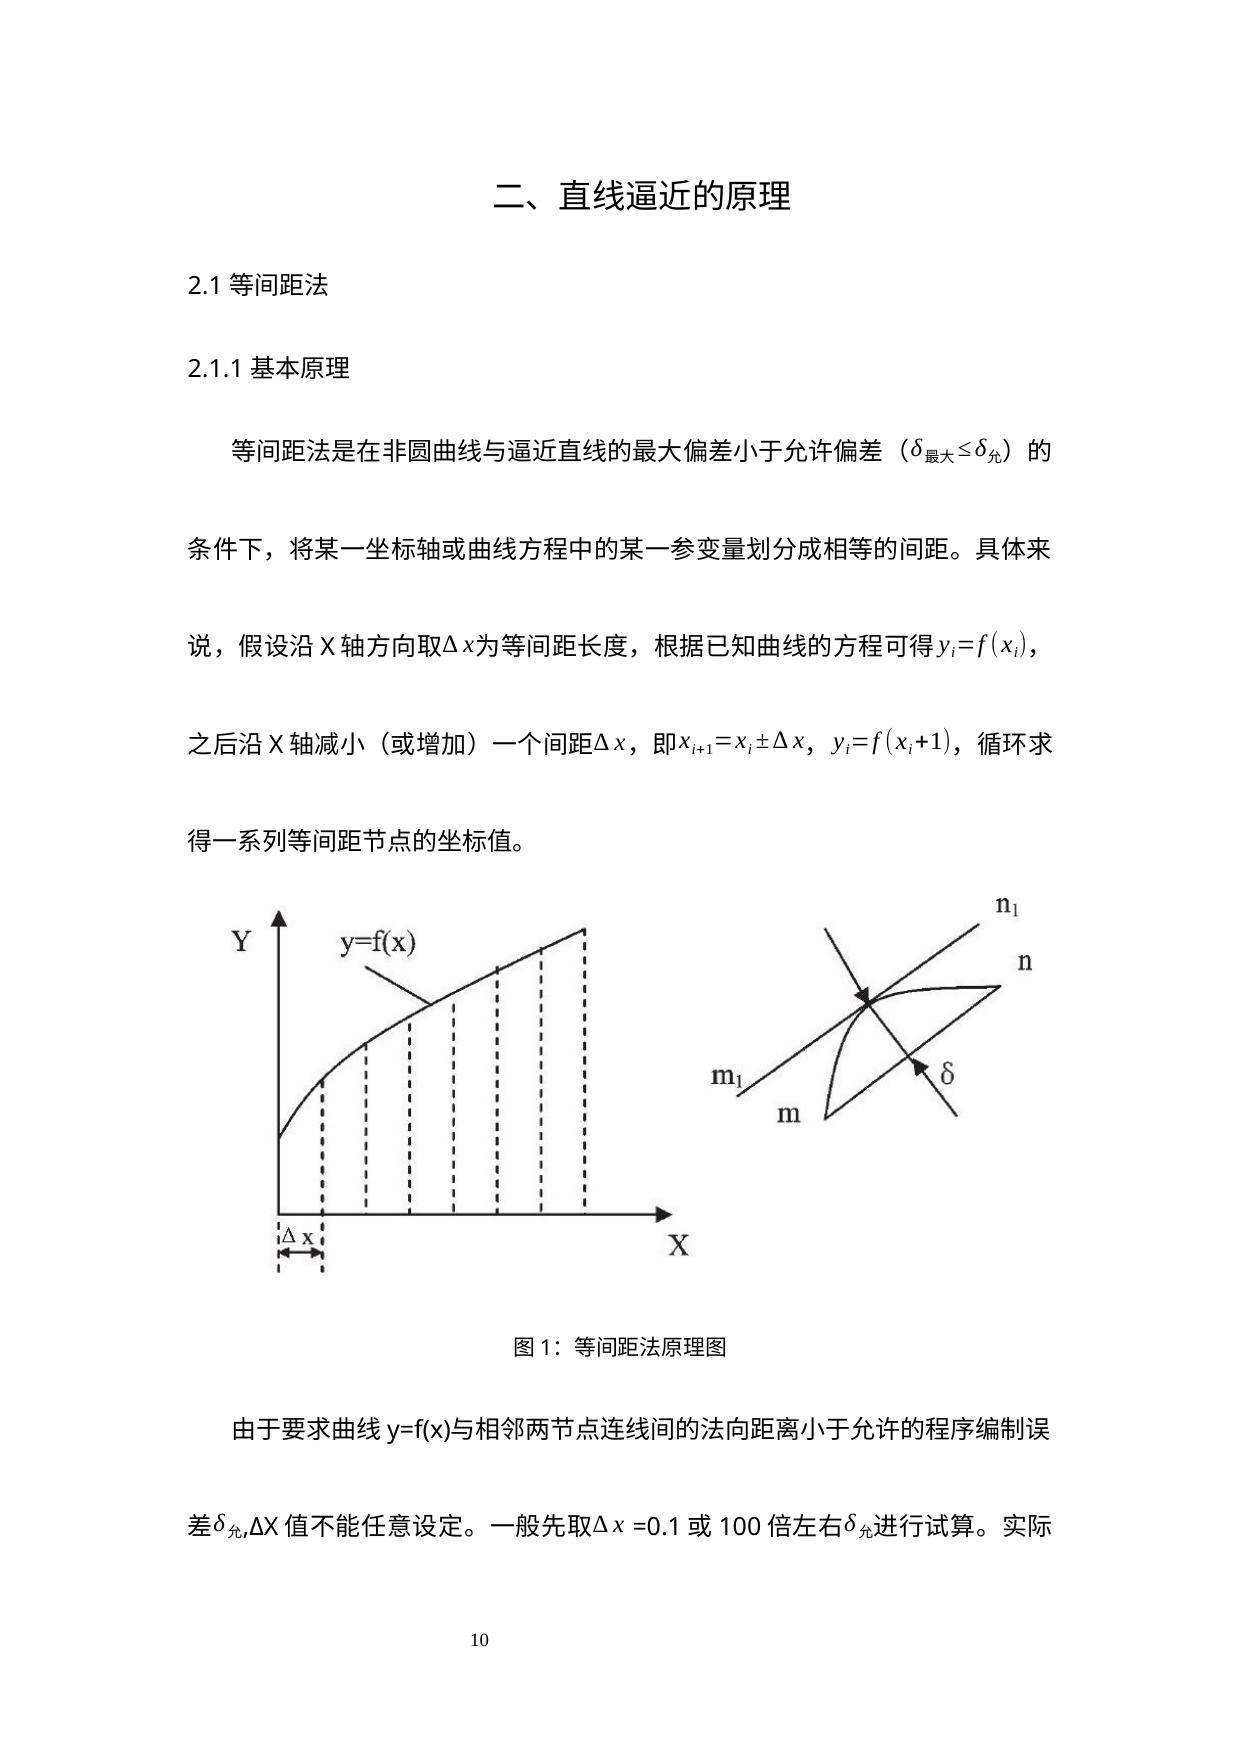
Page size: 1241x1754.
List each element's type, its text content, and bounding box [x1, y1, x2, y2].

text 2.1.1 基本原理 [187, 334, 1053, 399]
text 2.1 等间距法 [187, 251, 1053, 316]
text 等间距法是在非圆曲线与逼近直线的最大偏差小于允许偏差（）的条件下，将某一坐标轴或曲线方程中的某一参变量划分成相等的间距。具体来说，假设沿X轴方向取为等间距长度，根据已知曲线的方程可得，之后沿X轴减小（或增加）一个间距，即，，循环求得一系列等间距节点的坐标值。 [187, 417, 1053, 872]
picture [231, 898, 1033, 1273]
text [187, 1395, 1053, 1557]
text 图1：等间距法原理图 [187, 1330, 1053, 1362]
text 二、直线逼近的原理 [231, 162, 1053, 227]
